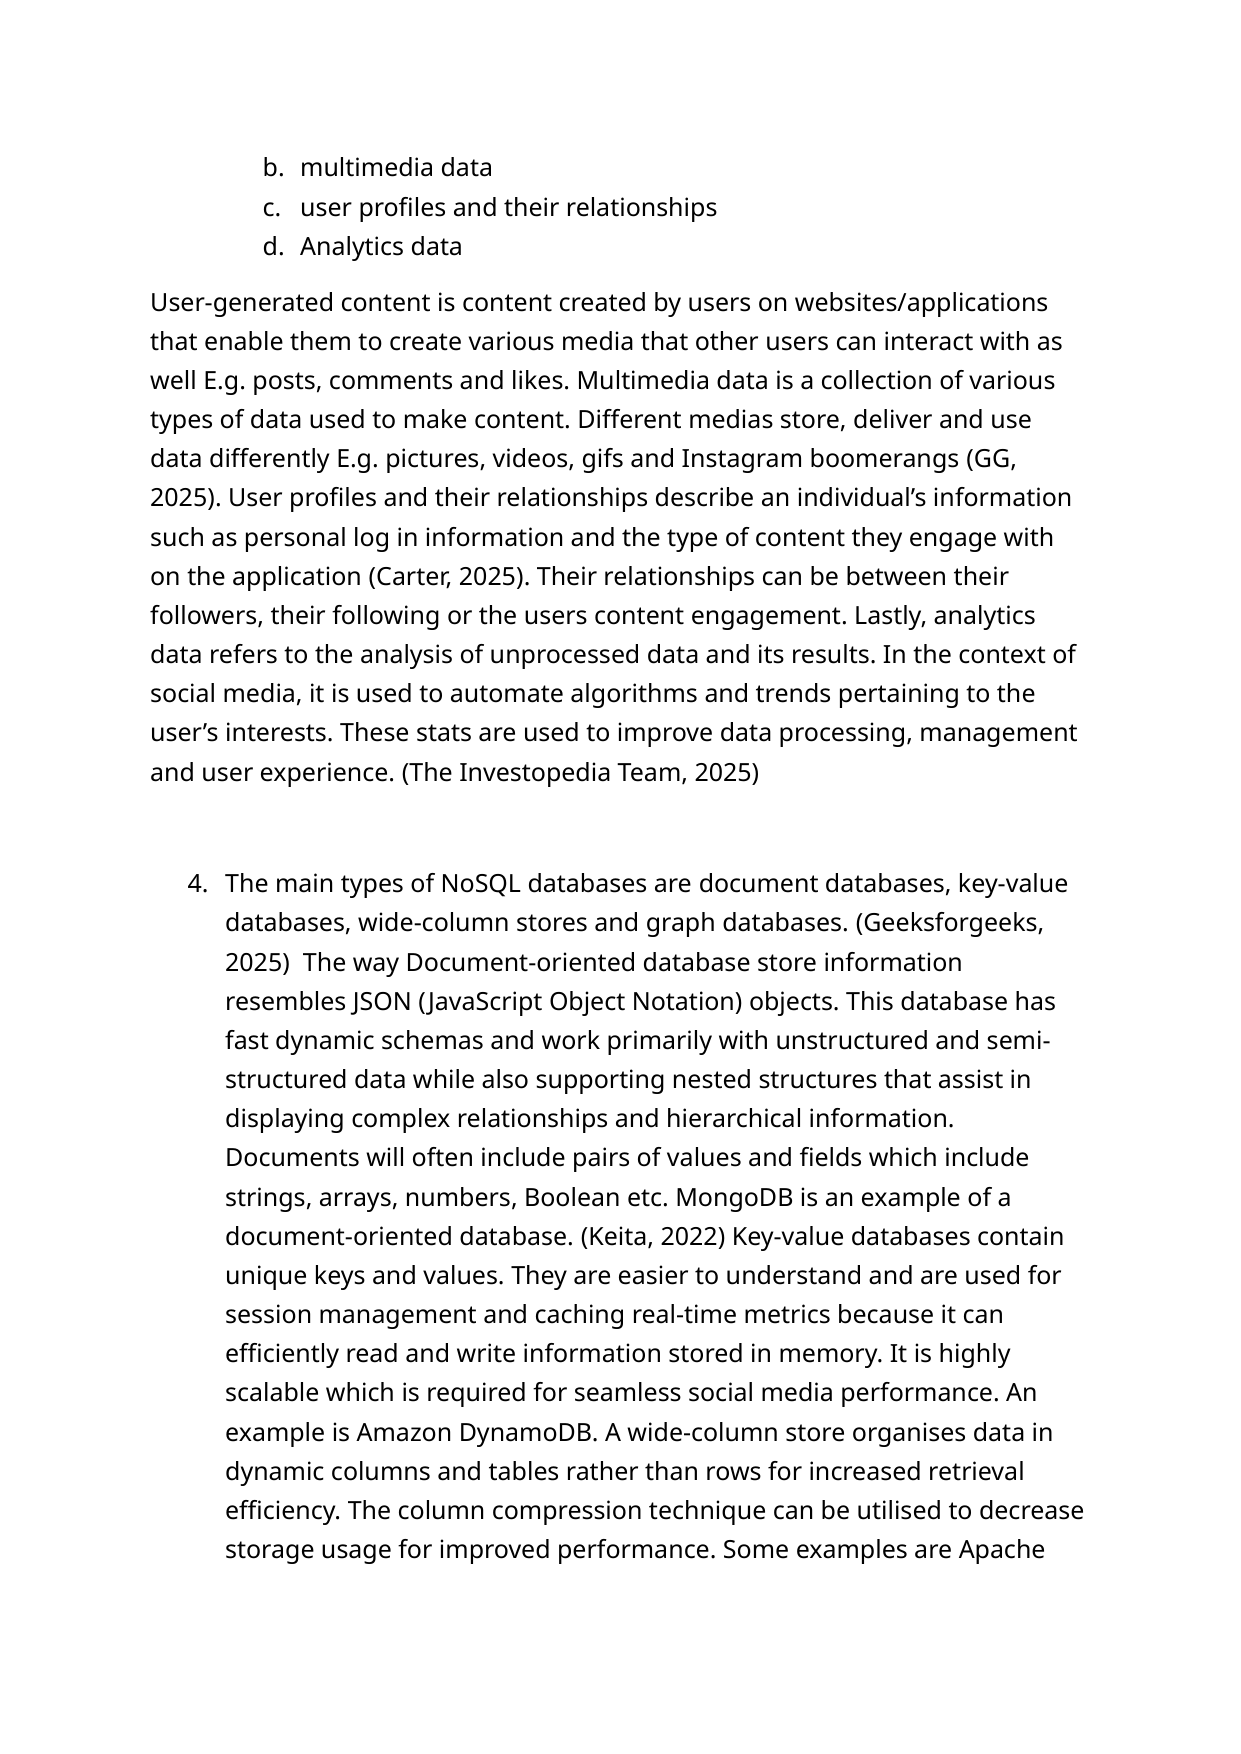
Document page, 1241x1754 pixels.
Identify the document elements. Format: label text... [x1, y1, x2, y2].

text User-generated content is content created by users on websites/applications that enable them to create various media that other users can interact with as well E.g. posts, comments and likes. Multimedia data is a collection of various types of data used to make content. Different medias store, deliver and use data differently E.g. pictures, videos, gifs and Instagram boomerangs. User profiles and their relationships describe an individual’s information such as personal log in information and the type of content they engage with on the application. Their relationships can be between their followers, their following or the users content engagement. Lastly, analytics data refers to the analysis of unprocessed data and its results. In the context of social media, it is used to automate algorithms and trends pertaining to the user’s interests. These stats are used to improve data processing, management and user experience. [150, 284, 1090, 788]
list user profiles and their relationships [262, 189, 1090, 223]
list multimedia data [262, 150, 1090, 184]
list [187, 866, 1090, 1566]
list Analytics data [262, 228, 1090, 262]
